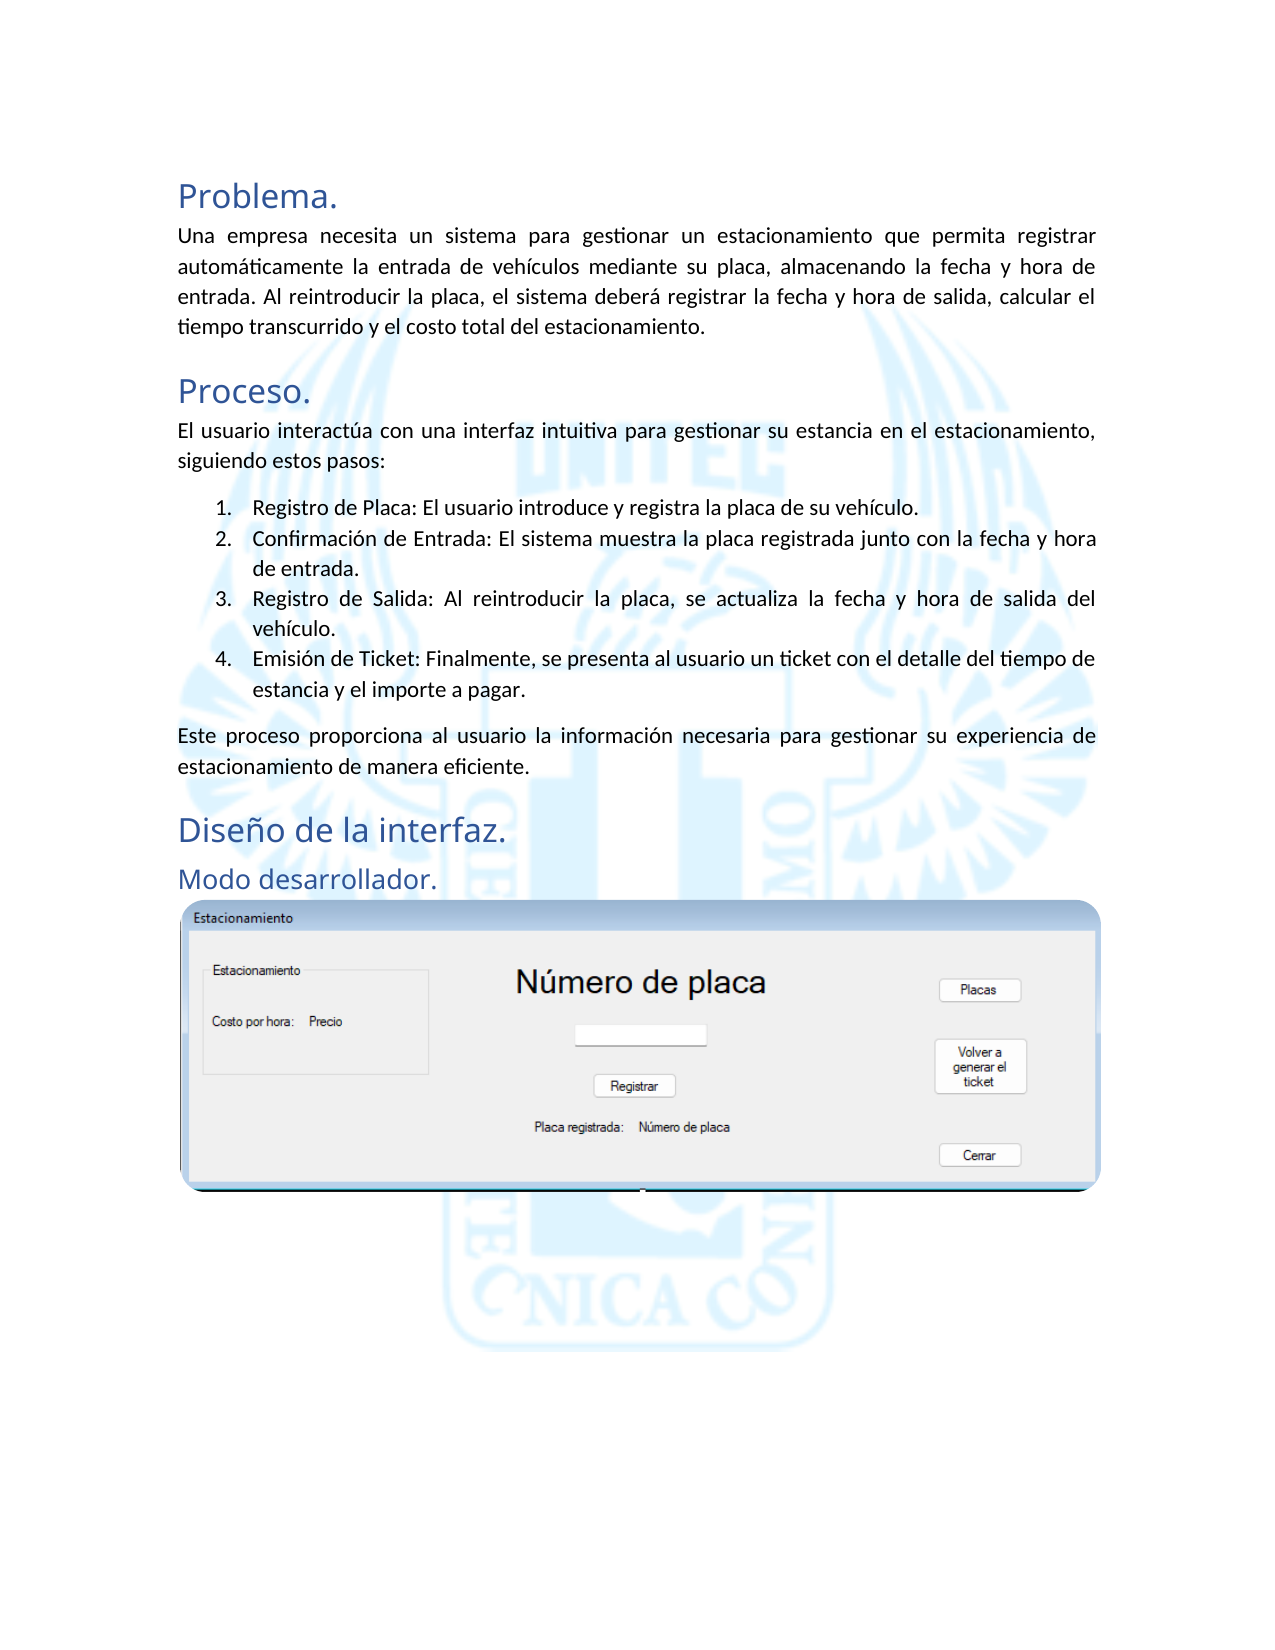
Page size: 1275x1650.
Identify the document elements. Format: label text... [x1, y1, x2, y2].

subtitle Problema. [177, 173, 1098, 218]
subtitle Proceso. [177, 367, 1098, 413]
subtitle Modo desarrollador. [177, 860, 1098, 897]
text Este proceso proporciona al usuario la información necesaria para gestionar su experiencia de estacionamiento de manera eficiente. [177, 722, 1098, 780]
list Confirmación de Entrada: El sistema muestra la placa registrada junto con la fecha y hora de entrada. [215, 524, 1098, 582]
picture [180, 899, 1101, 1192]
list Emisión de Ticket: Finalmente, se presenta al usuario un ticket con el detalle del tiempo de estancia y el importe a pagar. [215, 644, 1098, 703]
list Registro de Salida: Al reintroducir la placa, se actualiza la fecha y hora de salida del vehículo. [215, 584, 1098, 642]
text El usuario interactúa con una interfaz intuitiva para gestionar su estancia en el estacionamiento, siguiendo estos pasos: [177, 416, 1098, 474]
subtitle Diseño de la interfaz. [177, 807, 1098, 852]
list Registro de Placa: El usuario introduce y registra la placa de su vehículo. [215, 493, 1098, 521]
text Una empresa necesita un sistema para gestionar un estacionamiento que permita registrar automáticamente la entrada de vehículos mediante su placa, almacenando la fecha y hora de entrada. Al reintroducir la placa, el sistema deberá registrar la fecha y hora de salida, calcular el tiempo transcurrido y el costo total del estacionamiento. [177, 222, 1098, 340]
